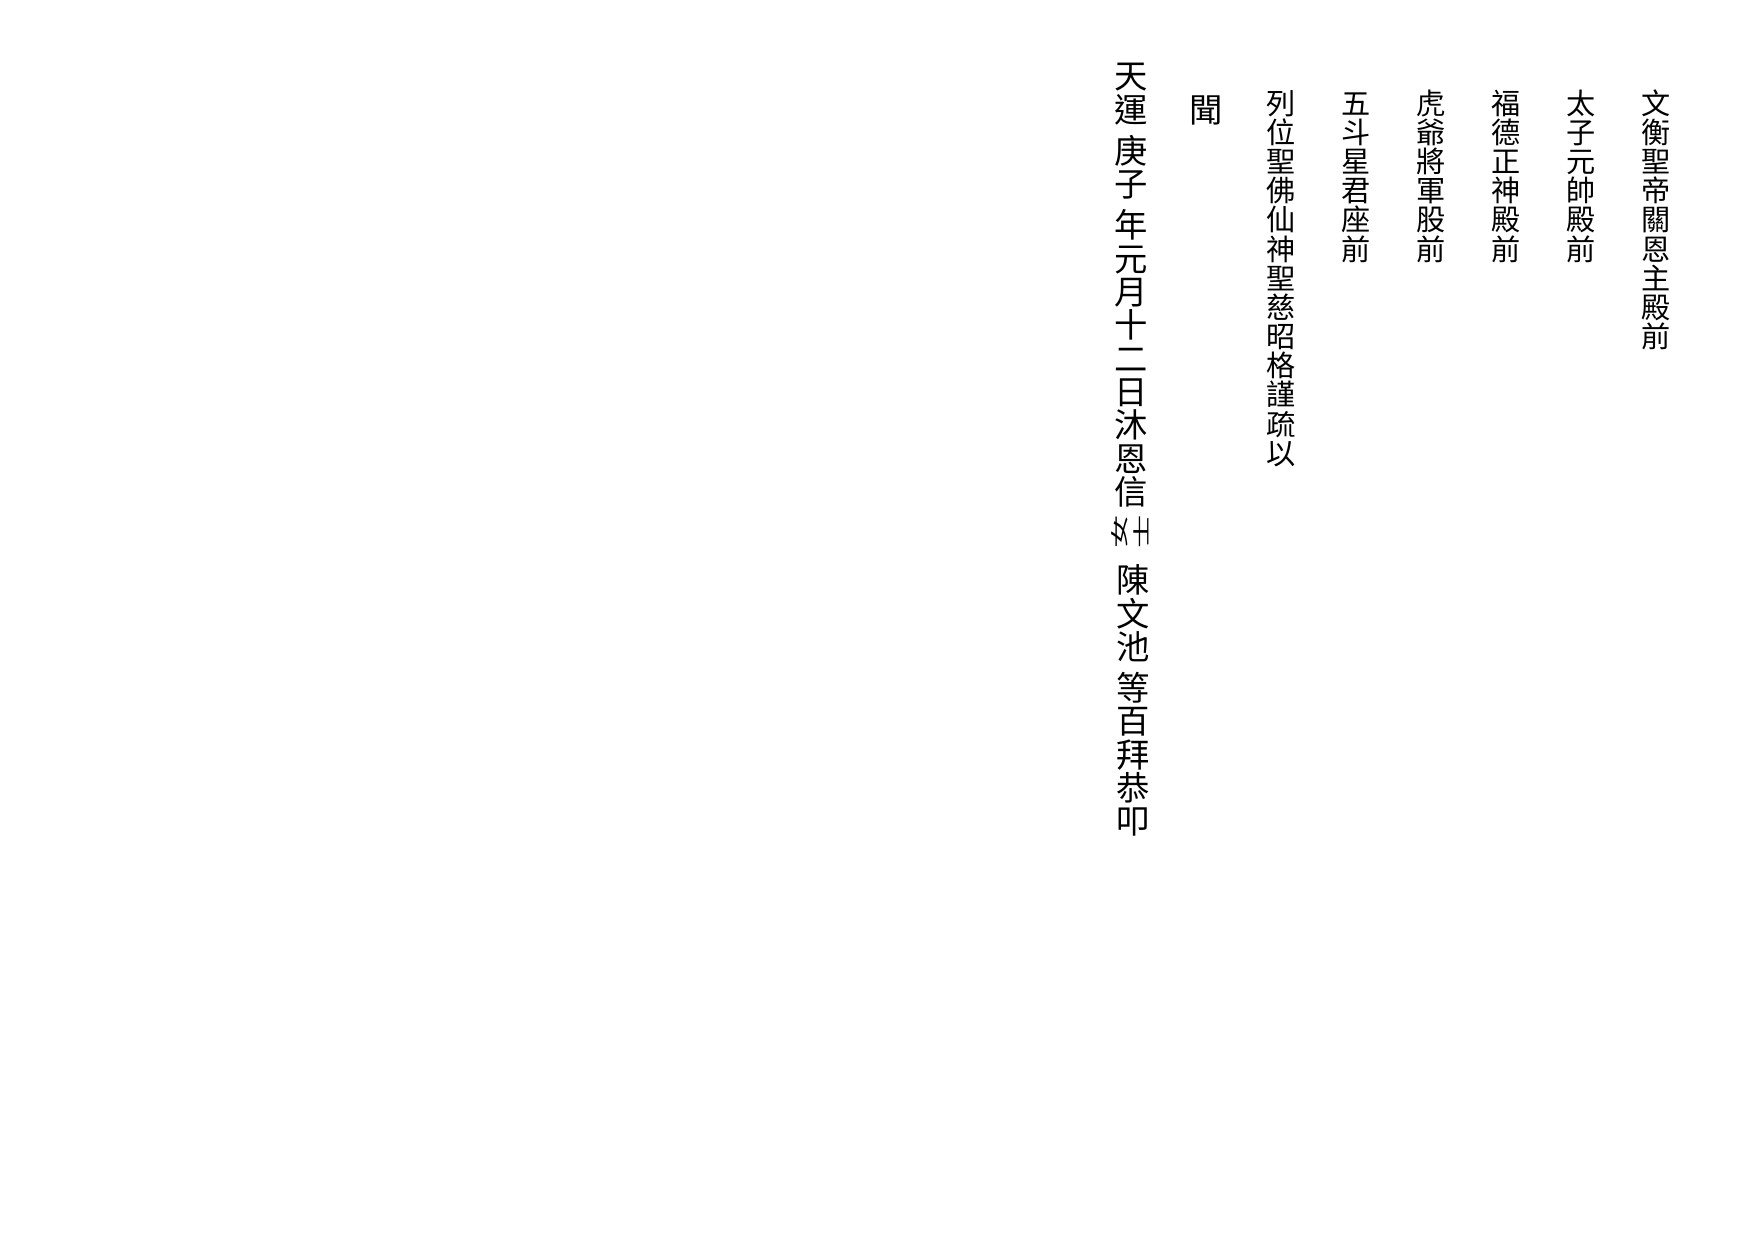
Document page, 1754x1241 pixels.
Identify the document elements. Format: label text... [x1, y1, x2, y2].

text 列位聖佛仙神聖慈昭格謹疏以 [1243, 59, 1318, 1181]
text 太子元帥殿前 [1543, 59, 1618, 1181]
text 聞 [1168, 59, 1243, 1181]
text 天運 庚子 年元月十二日沐恩信女 士 陳文池 等百拜恭叩 [1093, 59, 1168, 1181]
text 文衡聖帝關恩主殿前 [1618, 59, 1693, 1181]
text 五斗星君座前 [1318, 59, 1393, 1181]
text 虎爺將軍股前 [1393, 59, 1468, 1181]
text 福德正神殿前 [1468, 59, 1543, 1181]
